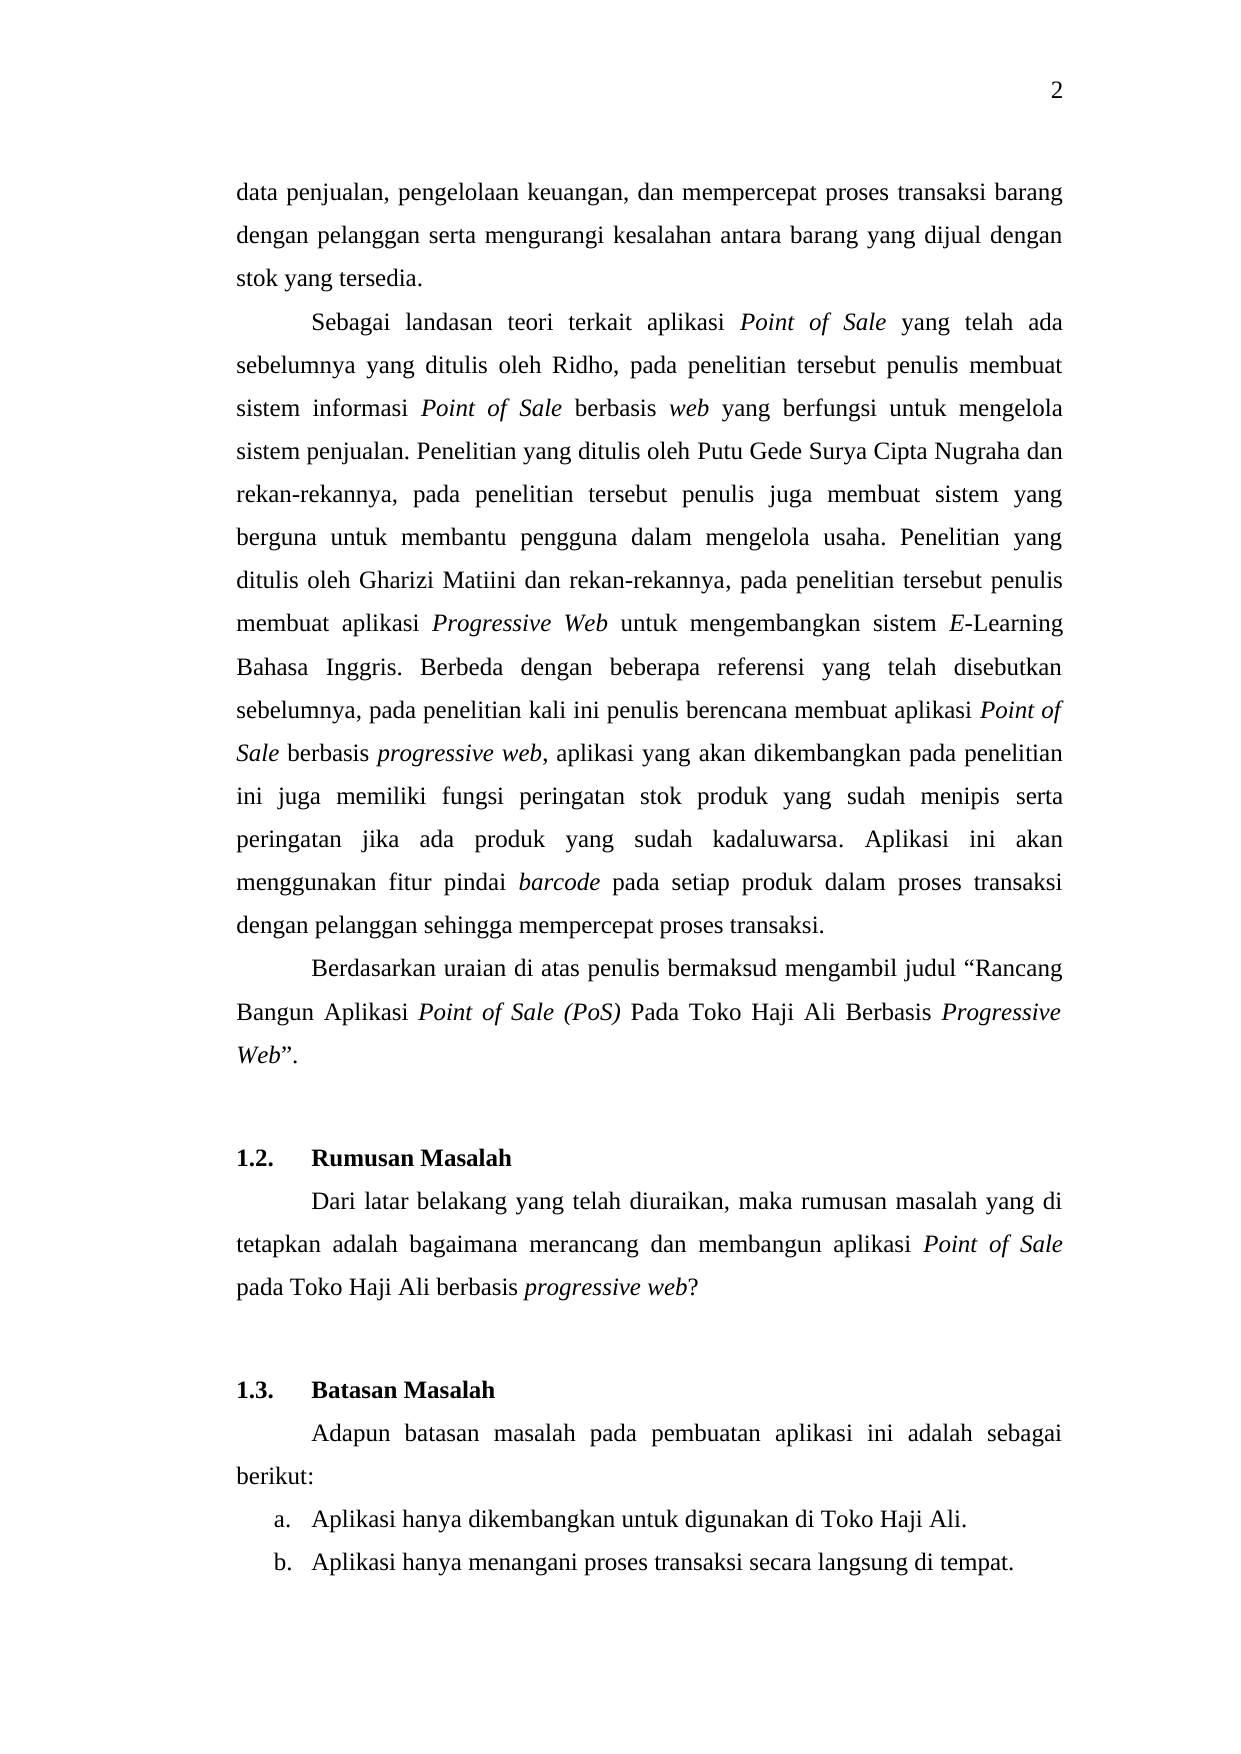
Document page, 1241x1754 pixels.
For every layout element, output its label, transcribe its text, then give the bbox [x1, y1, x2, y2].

list Sebagai landasan teori terkait aplikasi Point of Sale yang telah ada sebelumnya yang ditulis oleh Ridho, pada penelitian tersebut penulis membuat sistem informasi Point of Sale berbasis web yang berfungsi untuk mengelola sistem penjualan. Penelitian yang ditulis oleh Putu Gede Surya Cipta Nugraha dan rekan-rekannya, pada penelitian tersebut penulis juga membuat sistem yang berguna untuk membantu pengguna dalam mengelola usaha. Penelitian yang ditulis oleh Gharizi Matiini dan rekan-rekannya, pada penelitian tersebut penulis membuat aplikasi Progressive Web untuk mengembangkan sistem E-Learning Bahasa Inggris. Berbeda dengan beberapa referensi yang telah disebutkan sebelumnya, pada penelitian kali ini penulis berencana membuat aplikasi Point of Sale berbasis progressive web, aplikasi yang akan dikembangkan pada penelitian ini juga memiliki fungsi peringatan stok produk yang sudah menipis serta peringatan jika ada produk yang sudah kadaluwarsa. Aplikasi ini akan menggunakan fitur pindai barcode pada setiap produk dalam proses transaksi dengan pelanggan sehingga mempercepat proses transaksi. [236, 307, 1063, 939]
list Aplikasi hanya dikembangkan untuk digunakan di Toko Haji Ali. [274, 1504, 1063, 1533]
list Aplikasi hanya menangani proses transaksi secara langsung di tempat. [274, 1547, 1063, 1576]
list Berdasarkan uraian di atas penulis bermaksud mengambil judul “Rancang Bangun Aplikasi Point of Sale (PoS) Pada Toko Haji Ali Berbasis Progressive Web”. [236, 953, 1063, 1068]
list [236, 177, 1063, 292]
list Adapun batasan masalah pada pembuatan aplikasi ini adalah sebagai berikut: [236, 1418, 1063, 1490]
subtitle Batasan Masalah [236, 1375, 1063, 1404]
subtitle Rumusan Masalah [236, 1143, 1063, 1171]
list Dari latar belakang yang telah diuraikan, maka rumusan masalah yang di tetapkan adalah bagaimana merancang dan membangun aplikasi Point of Sale pada Toko Haji Ali berbasis progressive web? [236, 1186, 1063, 1301]
